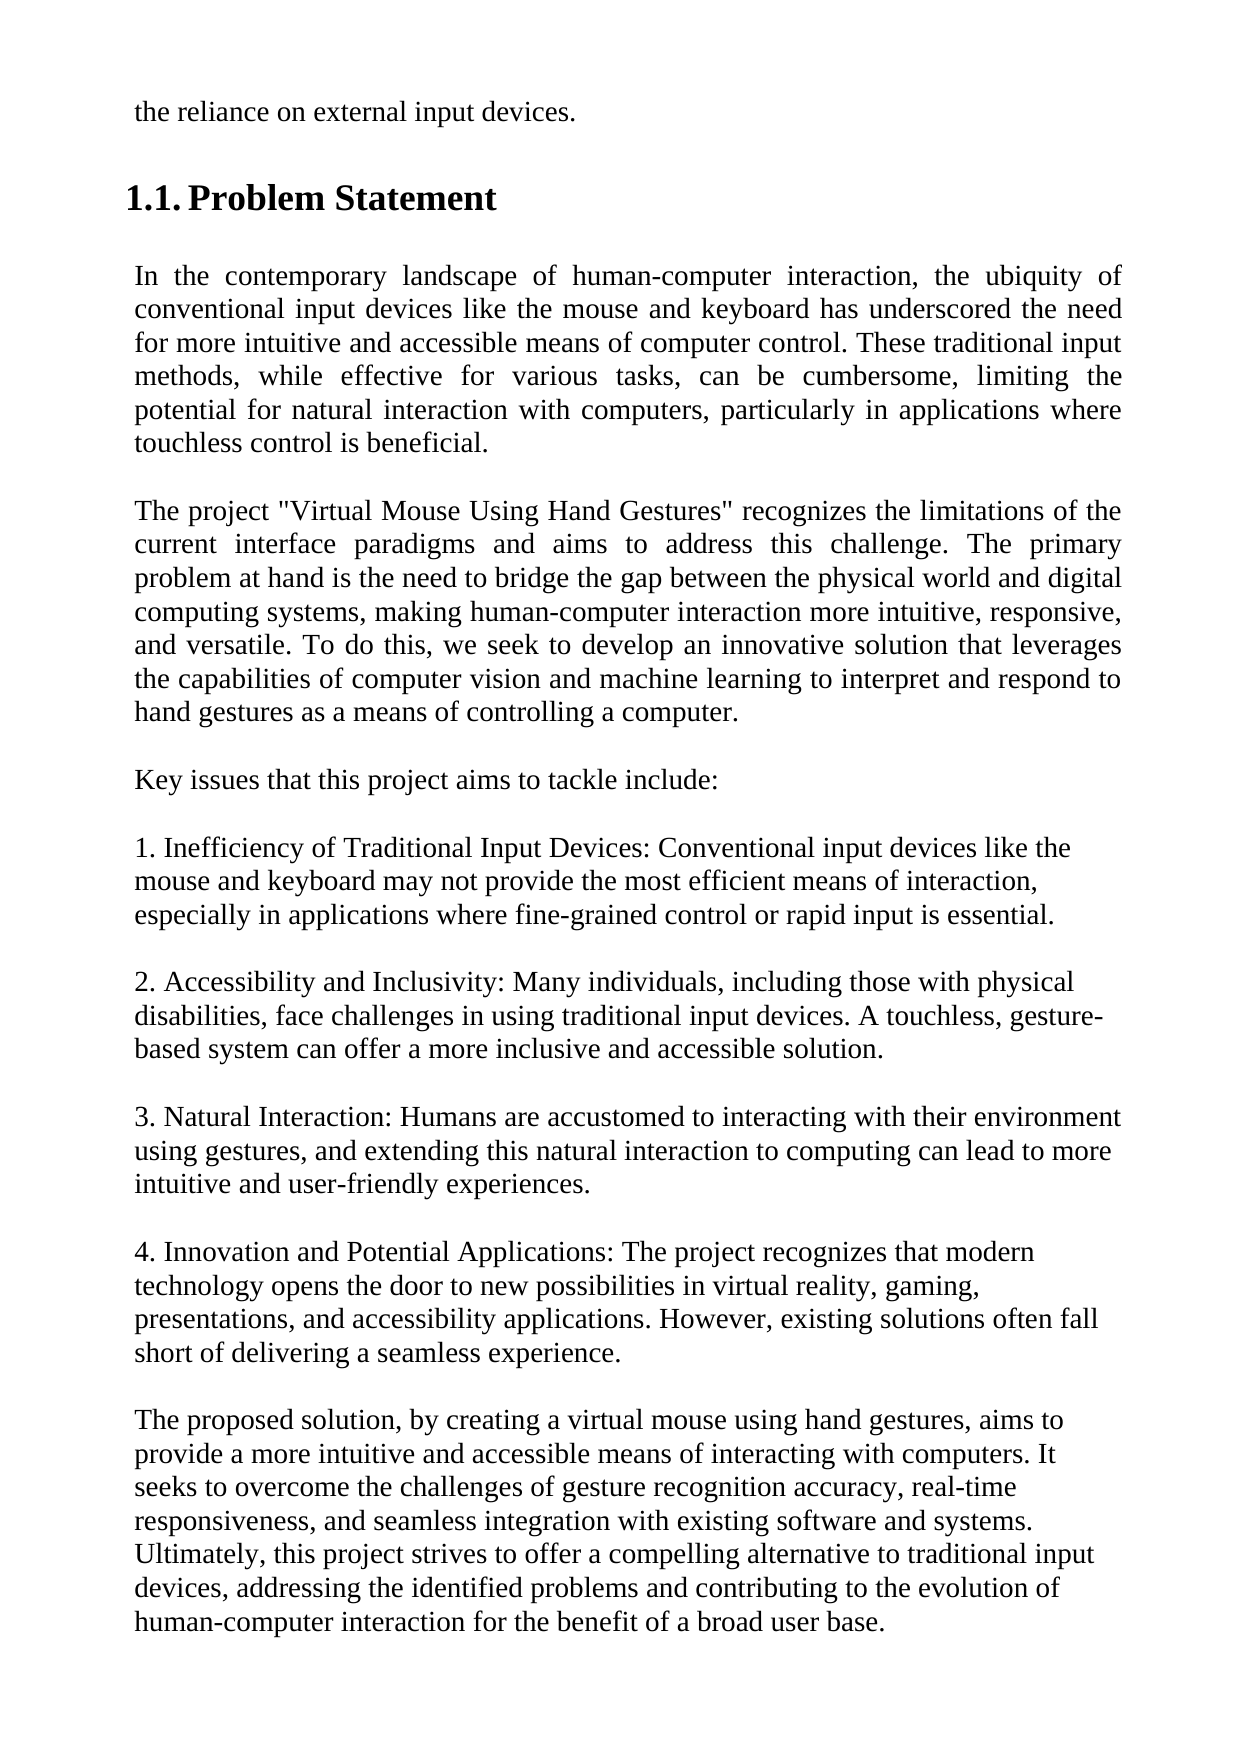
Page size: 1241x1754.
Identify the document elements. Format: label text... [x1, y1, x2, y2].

subtitle Problem Statement [125, 176, 1186, 219]
text 1. Inefficiency of Traditional Input Devices: Conventional input devices like the mouse and keyboard may not provide the most efficient means of interaction, especially in applications where fine-grained control or rapid input is essential. [134, 830, 1123, 930]
text The project "Virtual Mouse Using Hand Gestures" recognizes the limitations of the current interface paradigms and aims to address this challenge. The primary problem at hand is the need to bridge the gap between the physical world and digital computing systems, making human-computer interaction more intuitive, responsive, and versatile. To do this, we seek to develop an innovative solution that leverages the capabilities of computer vision and machine learning to interpret and respond to hand gestures as a means of controlling a computer. [134, 493, 1123, 728]
text Key issues that this project aims to tackle include: [134, 762, 1123, 796]
text The proposed solution, by creating a virtual mouse using hand gestures, aims to provide a more intuitive and accessible means of interacting with computers. It seeks to overcome the challenges of gesture recognition accuracy, real-time responsiveness, and seamless integration with existing software and systems. Ultimately, this project strives to offer a compelling alternative to traditional input devices, addressing the identified problems and contributing to the evolution of human-computer interaction for the benefit of a broad user base. [134, 1402, 1123, 1637]
text 3. Natural Interaction: Humans are accustomed to interacting with their environment using gestures, and extending this natural interaction to computing can lead to more intuitive and user-friendly experiences. [134, 1099, 1123, 1200]
text 2. Accessibility and Inclusivity: Many individuals, including those with physical disabilities, face challenges in using traditional input devices. A touchless, gesture-based system can offer a more inclusive and accessible solution. [134, 964, 1123, 1065]
text 4. Innovation and Potential Applications: The project recognizes that modern technology opens the door to new possibilities in virtual reality, gaming, presentations, and accessibility applications. However, existing solutions often fall short of delivering a seamless experience. [134, 1234, 1123, 1368]
text In the contemporary landscape of human-computer interaction, the ubiquity of conventional input devices like the mouse and keyboard has underscored the need for more intuitive and accessible means of computer control. These traditional input methods, while effective for various tasks, can be cumbersome, limiting the potential for natural interaction with computers, particularly in applications where touchless control is beneficial. [134, 258, 1123, 459]
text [134, 94, 1123, 127]
